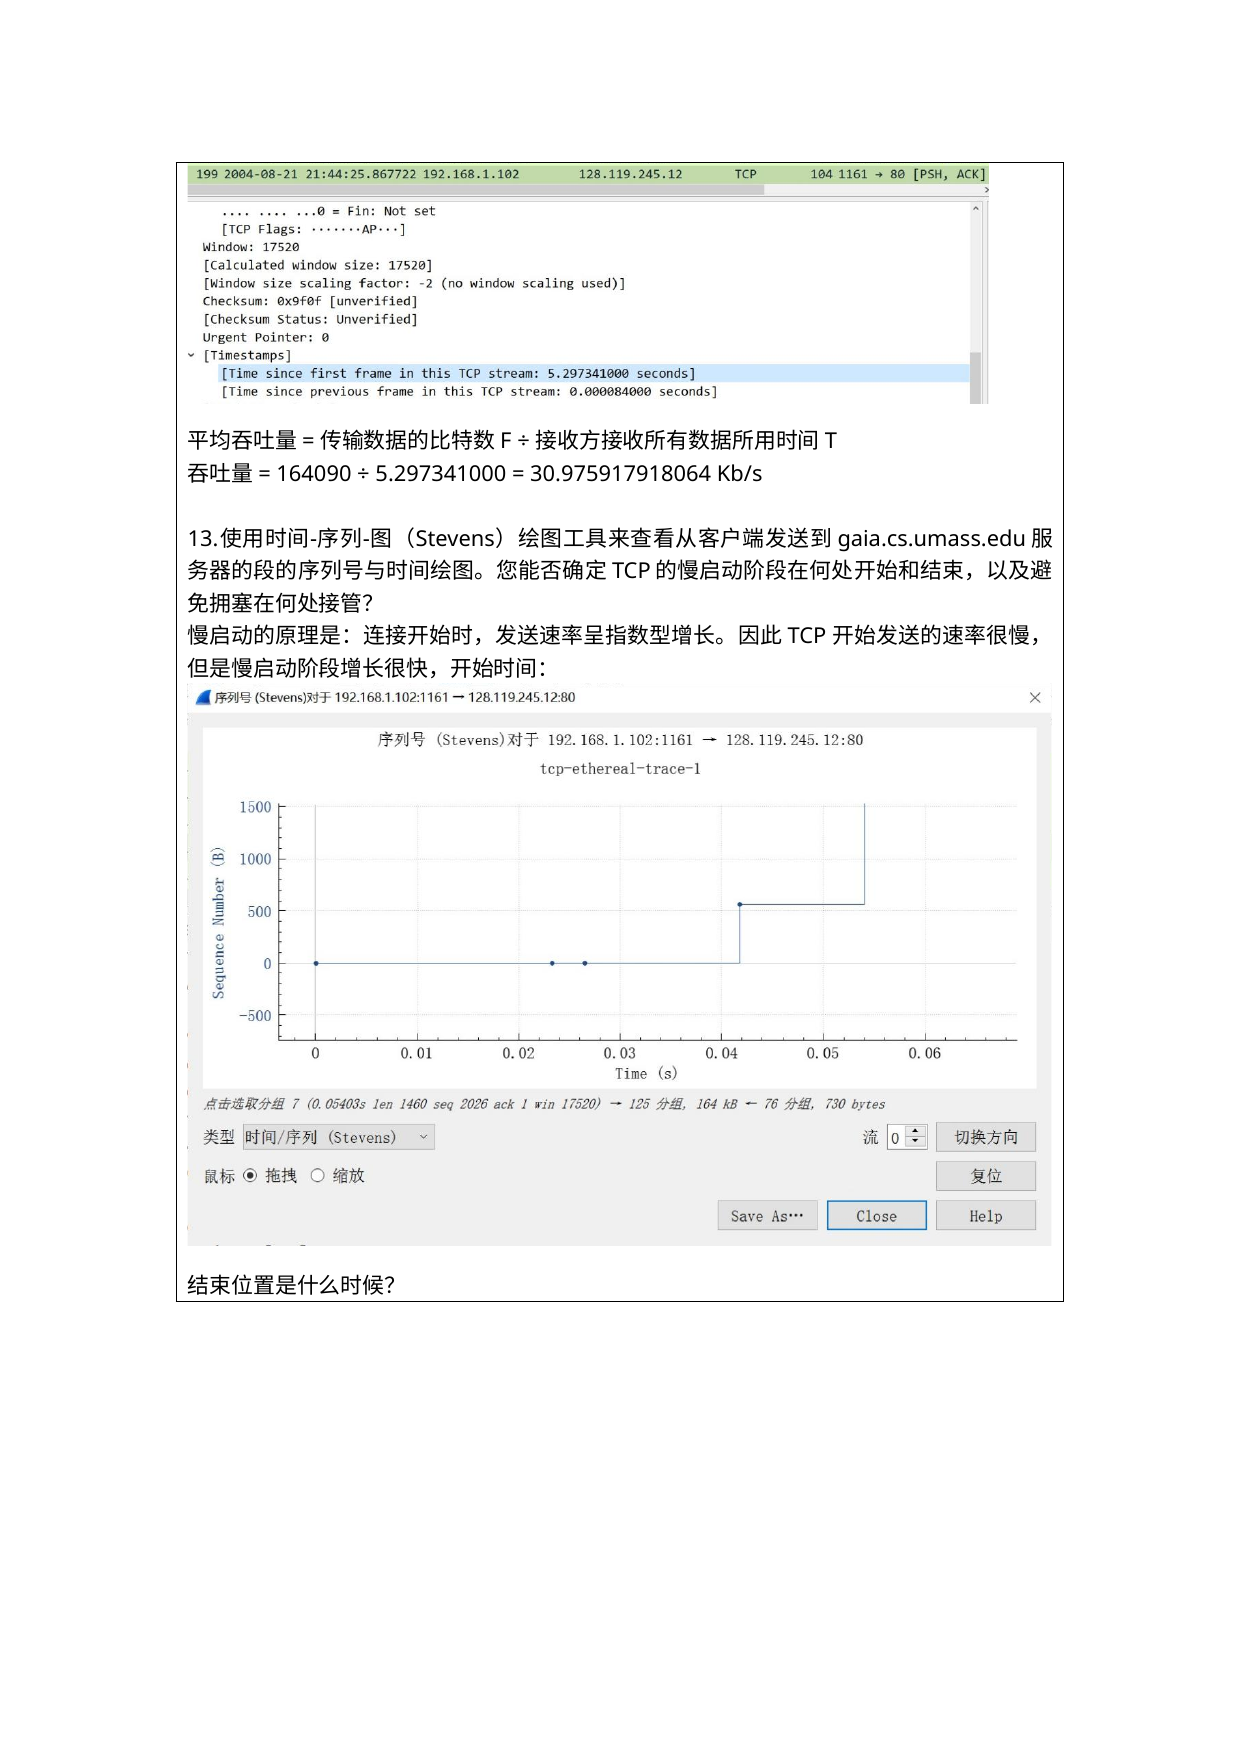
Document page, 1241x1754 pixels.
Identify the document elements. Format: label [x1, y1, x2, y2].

picture [187, 163, 989, 404]
table_header [177, 163, 1063, 1301]
picture [187, 683, 1052, 1246]
